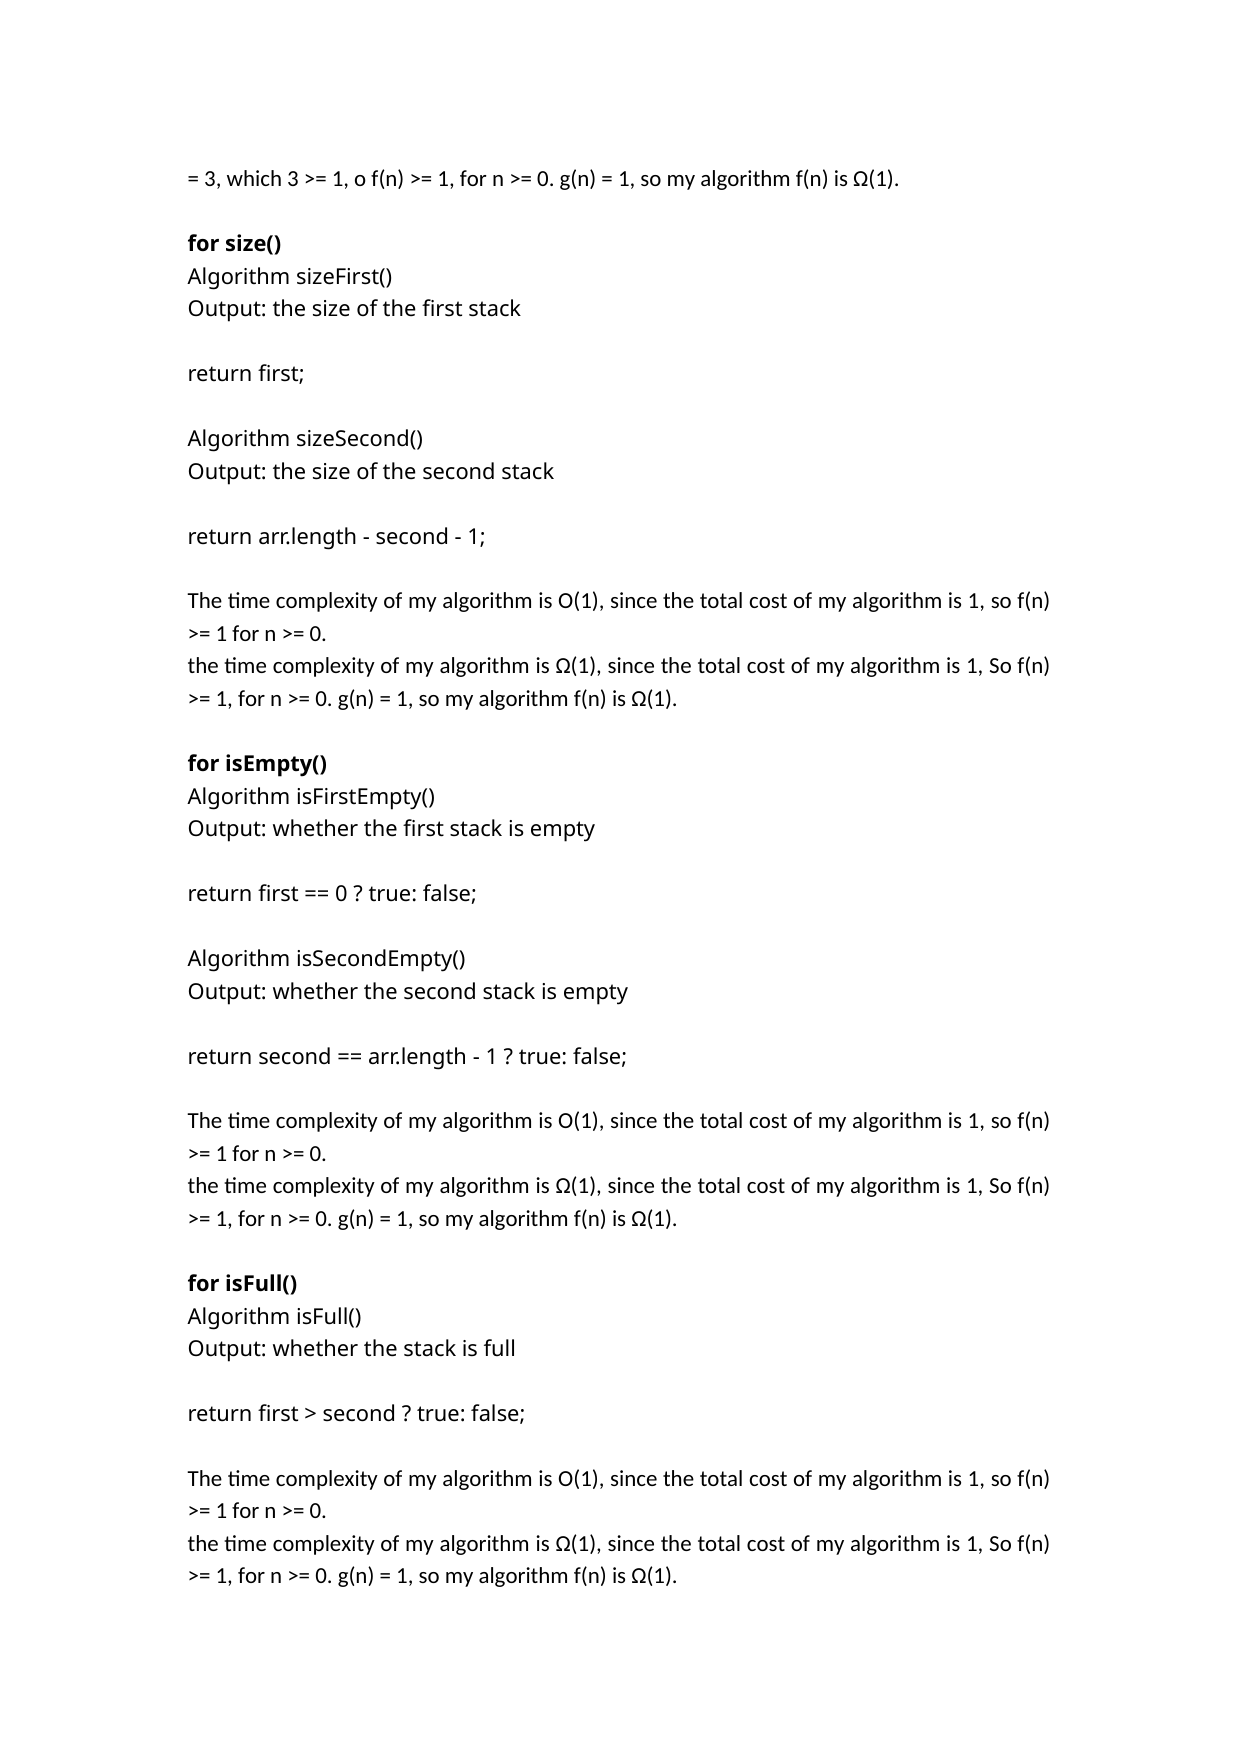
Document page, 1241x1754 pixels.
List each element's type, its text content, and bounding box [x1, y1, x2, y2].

text The time complexity of my algorithm is O(1), since the total cost of my algorithm is 1, so f(n) >= 1 for n >= 0. [187, 584, 1053, 649]
text return arr.length - second - 1; [187, 487, 1053, 552]
text return second == arr.length - 1 ? true: false; [187, 1007, 1053, 1072]
text return first > second ? true: false; [187, 1364, 1053, 1429]
text Output: the size of the second stack [187, 454, 1053, 487]
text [187, 162, 1053, 194]
text return first == 0 ? true: false; [187, 844, 1053, 909]
text for isEmpty() [187, 747, 1053, 779]
text Output: whether the first stack is empty [187, 812, 1053, 844]
text Algorithm sizeSecond() [187, 422, 1053, 454]
text Algorithm sizeFirst() [187, 259, 1053, 292]
text return first; [187, 324, 1053, 389]
text Algorithm isFull() [187, 1299, 1053, 1332]
text for isFull() [187, 1267, 1053, 1299]
text Algorithm isSecondEmpty() [187, 942, 1053, 974]
text Algorithm isFirstEmpty() [187, 779, 1053, 812]
text Output: whether the second stack is empty [187, 974, 1053, 1007]
text Output: the size of the first stack [187, 292, 1053, 324]
text the time complexity of my algorithm is Ω(1), since the total cost of my algorithm is 1, So f(n) >= 1, for n >= 0. g(n) = 1, so my algorithm f(n) is Ω(1). [187, 1527, 1053, 1592]
text The time complexity of my algorithm is O(1), since the total cost of my algorithm is 1, so f(n) >= 1 for n >= 0. [187, 1104, 1053, 1169]
text Output: whether the stack is full [187, 1332, 1053, 1364]
text the time complexity of my algorithm is Ω(1), since the total cost of my algorithm is 1, So f(n) >= 1, for n >= 0. g(n) = 1, so my algorithm f(n) is Ω(1). [187, 649, 1053, 714]
text for size() [187, 227, 1053, 259]
text The time complexity of my algorithm is O(1), since the total cost of my algorithm is 1, so f(n) >= 1 for n >= 0. [187, 1462, 1053, 1527]
text the time complexity of my algorithm is Ω(1), since the total cost of my algorithm is 1, So f(n) >= 1, for n >= 0. g(n) = 1, so my algorithm f(n) is Ω(1). [187, 1169, 1053, 1234]
